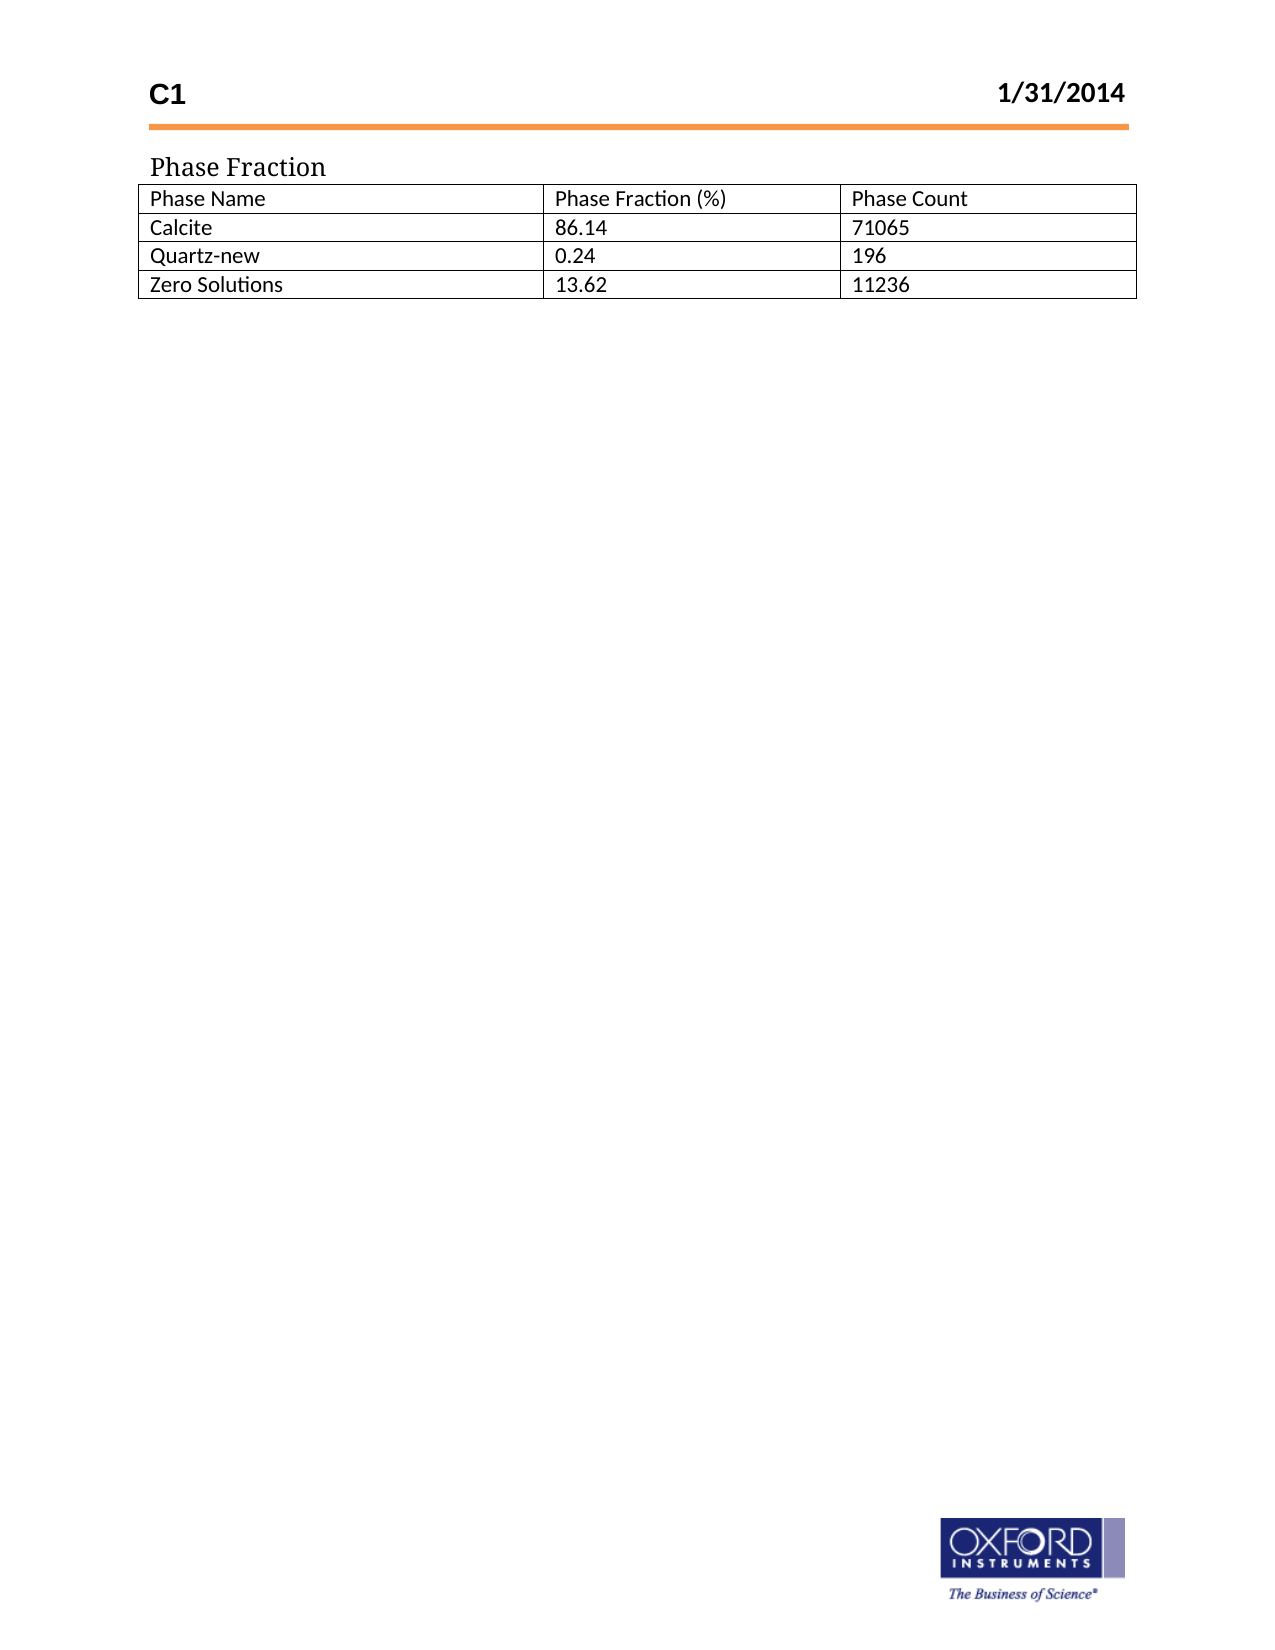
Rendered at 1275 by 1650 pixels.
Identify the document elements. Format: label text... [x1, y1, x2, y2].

table_header Phase Fraction (%) [544, 185, 840, 213]
table_cell 71065 [841, 214, 1136, 241]
text Phase Fraction [150, 150, 1125, 184]
table_header Phase Count [841, 185, 1136, 213]
table_cell Quartz-new [139, 242, 543, 270]
table_cell 196 [841, 242, 1136, 270]
table_cell Calcite [139, 214, 543, 241]
table_cell 86.14 [544, 214, 840, 241]
table_cell Zero Solutions [139, 271, 543, 298]
table_cell 11236 [841, 271, 1136, 298]
table_cell 13.62 [544, 271, 840, 298]
picture [940, 1518, 1125, 1604]
table_header Phase Name [139, 185, 543, 213]
table_cell 0.24 [544, 242, 840, 270]
